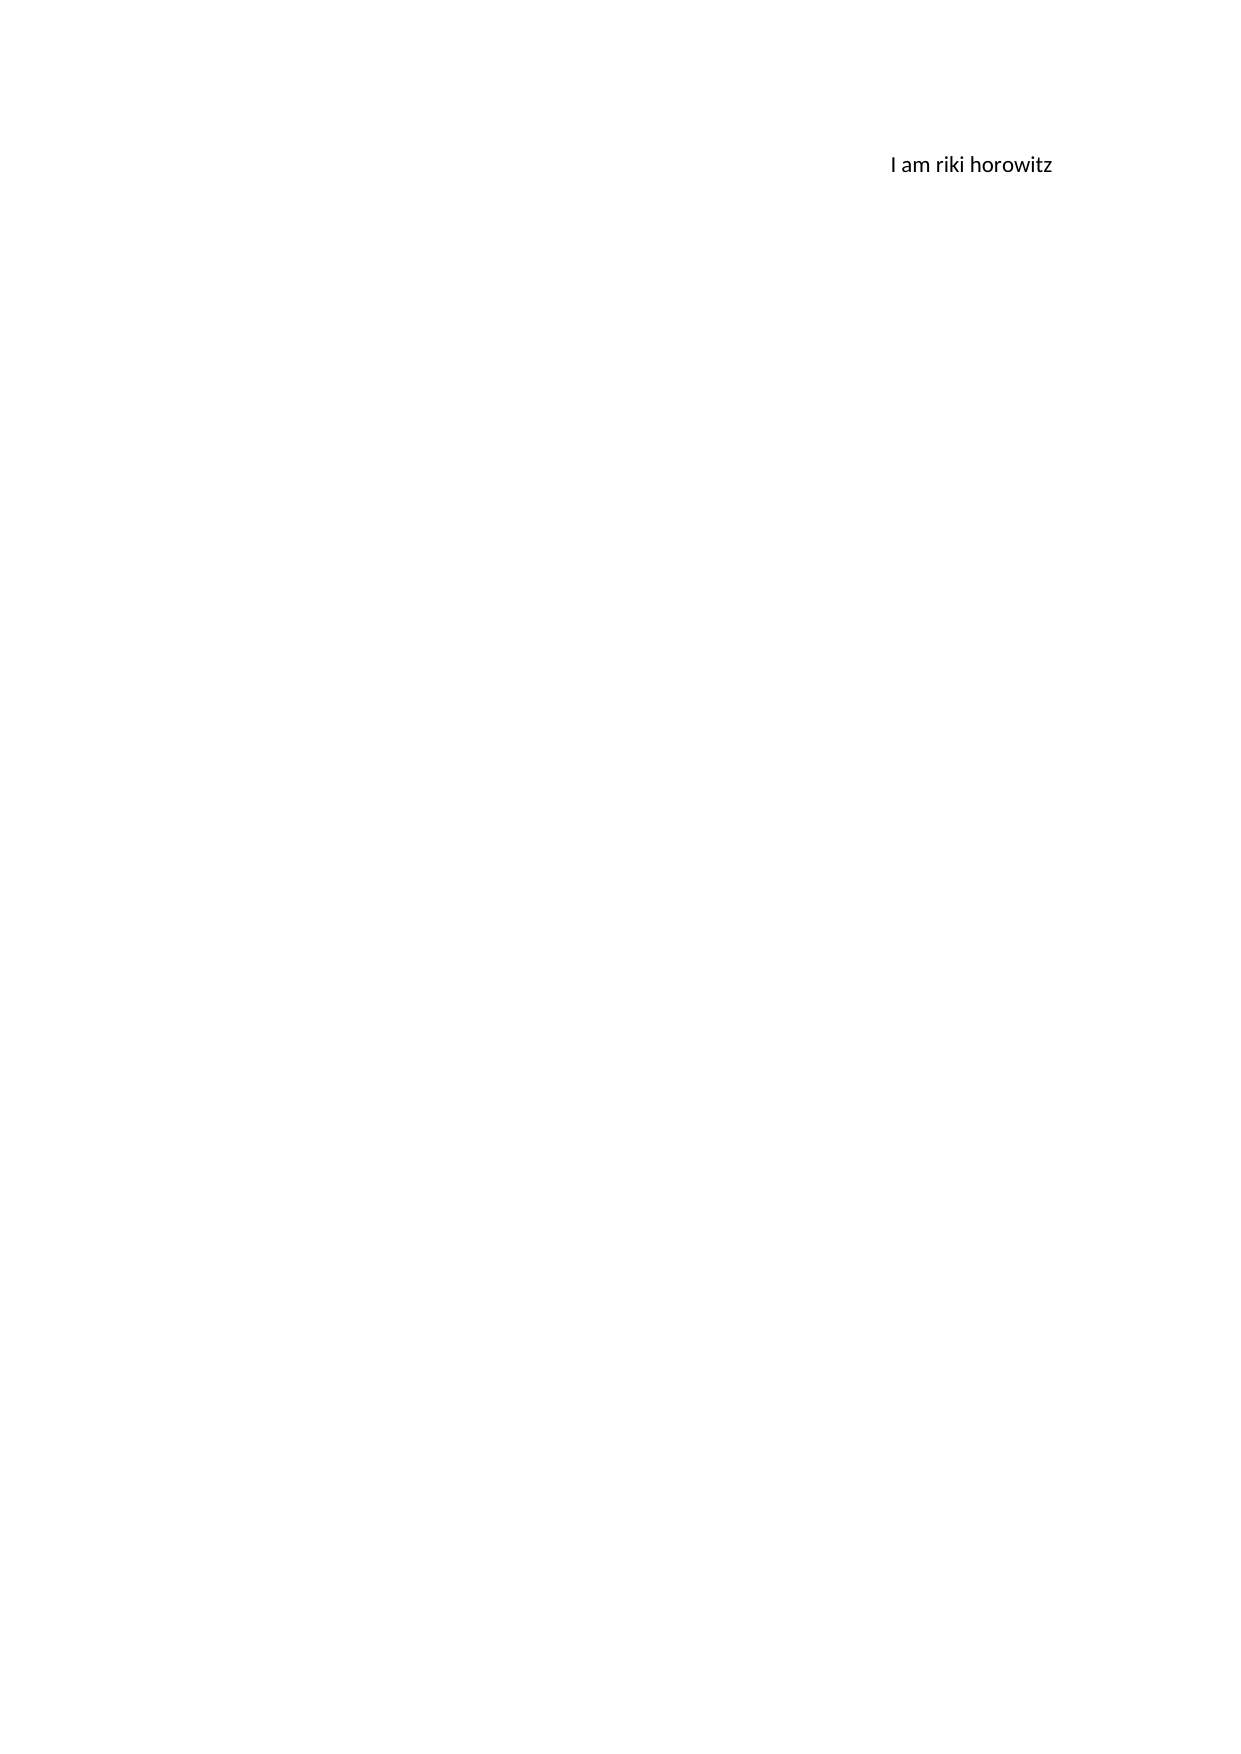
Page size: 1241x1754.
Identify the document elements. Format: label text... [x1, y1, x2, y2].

text I am riki horowitz [187, 150, 1053, 178]
